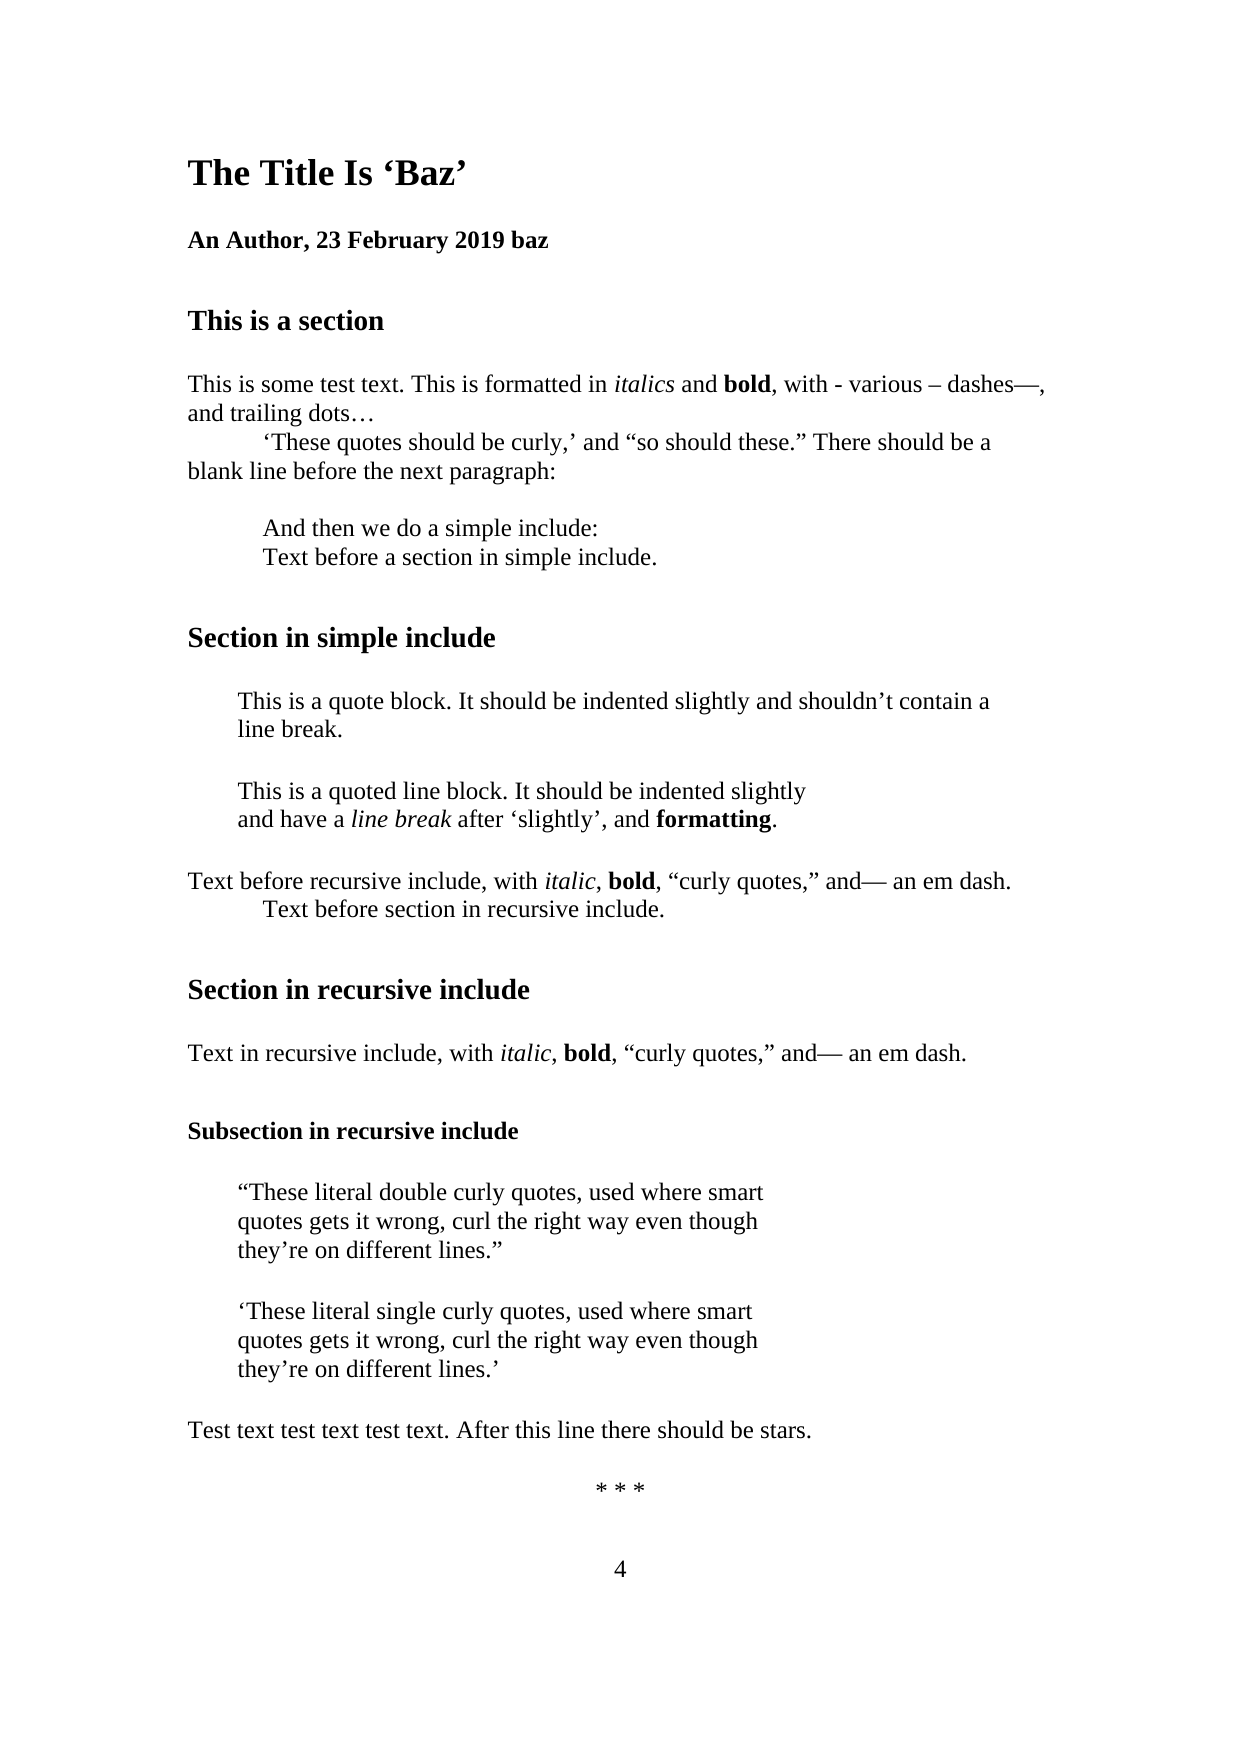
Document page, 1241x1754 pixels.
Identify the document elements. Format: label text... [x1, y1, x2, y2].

text Text in recursive include, with italic, bold, “curly quotes,” and— an em dash. [187, 1038, 1053, 1067]
text This is a quoted line block. It should be indented slightly and have a line break after ‘slightly’, and formatting. [237, 776, 1003, 833]
subtitle The Title Is ‘Baz’ [187, 150, 1053, 193]
text “These literal double curly quotes, used where smart quotes gets it wrong, curl the right way even though they’re on different lines.” [237, 1177, 1003, 1264]
subtitle Section in simple include [187, 620, 1053, 653]
subtitle Subsection in recursive include [187, 1116, 1053, 1145]
text Text before section in recursive include. [187, 894, 1053, 923]
text Text before a section in simple include. [187, 542, 1053, 571]
text * * * [187, 1476, 1053, 1505]
text ‘These literal single curly quotes, used where smart quotes gets it wrong, curl the right way even though they’re on different lines.’ [237, 1296, 1003, 1382]
text This is some test text. This is formatted in italics and bold, with - various – dashes—, and trailing dots… [187, 369, 1053, 427]
text An Author, 23 February 2019 baz [187, 226, 1053, 254]
text Text before recursive include, with italic, bold, “curly quotes,” and— an em dash. [187, 866, 1053, 894]
text And then we do a simple include: [187, 513, 1053, 542]
text This is a quote block. It should be indented slightly and shouldn’t contain a line break. [237, 686, 1003, 743]
subtitle Section in recursive include [187, 972, 1053, 1006]
subtitle This is a section [187, 303, 1053, 337]
text ‘These quotes should be curly,’ and “so should these.” There should be a blank line before the next paragraph: [187, 427, 1053, 484]
text Test text test text test text. After this line there should be stars. [187, 1415, 1053, 1444]
